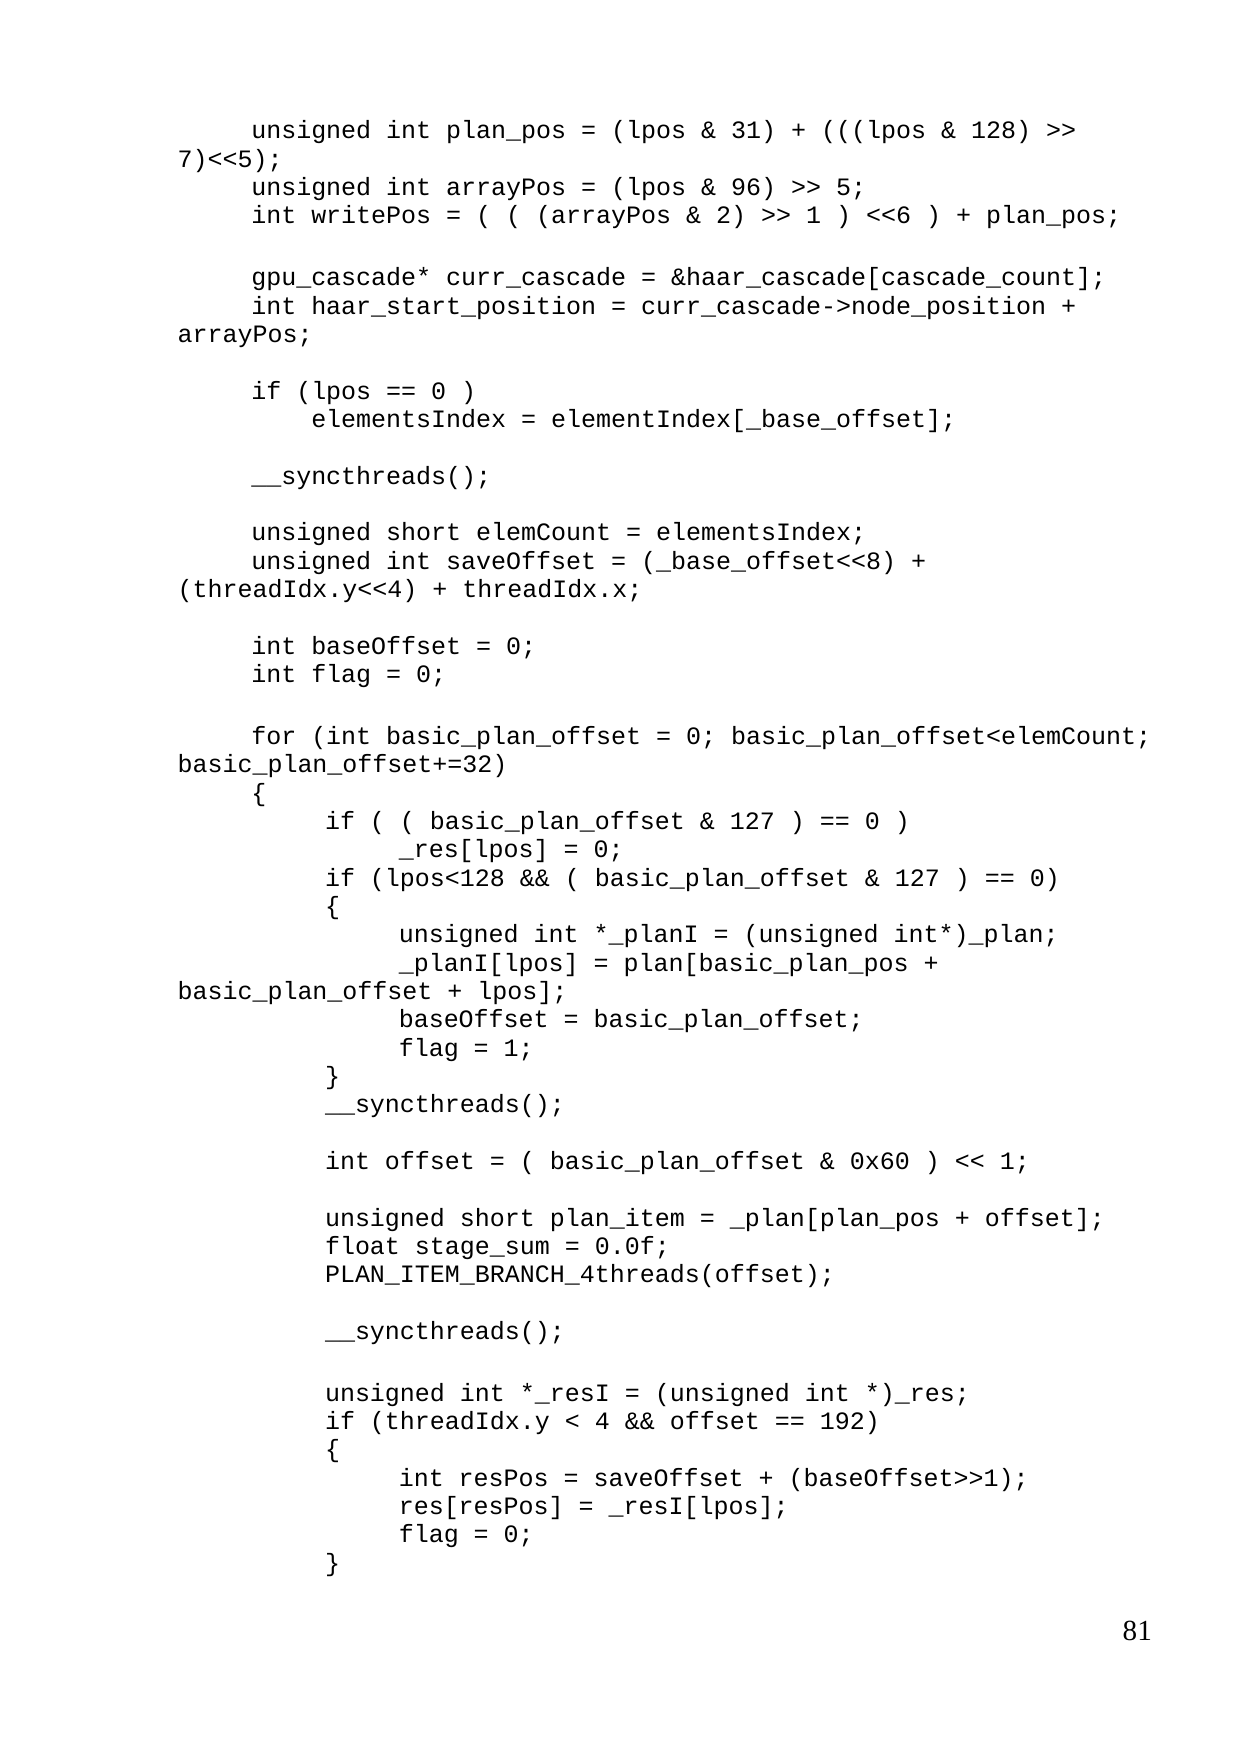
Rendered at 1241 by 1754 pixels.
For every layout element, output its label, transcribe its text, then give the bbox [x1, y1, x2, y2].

text unsigned short plan_item = _plan[plan_pos + offset]; [177, 1205, 1152, 1233]
text { [177, 1437, 1152, 1465]
text int flag = 0; [177, 662, 1152, 690]
text { [177, 893, 1152, 922]
text for (int basic_plan_offset = 0; basic_plan_offset<elemCount; basic_plan_offset+=32) [177, 723, 1152, 780]
text flag = 1; [177, 1035, 1152, 1063]
text if ( ( basic_plan_offset & 127 ) == 0 ) [177, 808, 1152, 837]
text if (lpos<128 && ( basic_plan_offset & 127 ) == 0) [177, 865, 1152, 893]
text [177, 1465, 1152, 1494]
text PLAN_ITEM_BRANCH_4threads(offset); [177, 1262, 1152, 1290]
text _res[lpos] = 0; [177, 837, 1152, 865]
text unsigned int *_planI = (unsigned int*)_plan; [177, 922, 1152, 950]
text unsigned int saveOffset = (_base_offset<<8) + (threadIdx.y<<4) + threadIdx.x; [177, 548, 1152, 605]
text if (lpos == 0 ) [177, 378, 1152, 407]
text _planI[lpos] = plan[basic_plan_pos + basic_plan_offset + lpos]; [177, 950, 1152, 1007]
text __syncthreads(); [177, 463, 1152, 492]
text unsigned short elemCount = elementsIndex; [177, 520, 1152, 548]
text elementsIndex = elementIndex[_base_offset]; [177, 407, 1152, 435]
text int haar_start_position = curr_cascade->node_position + arrayPos; [177, 293, 1152, 350]
text flag = 0; [177, 1522, 1152, 1550]
text baseOffset = basic_plan_offset; [177, 1007, 1152, 1035]
text if (threadIdx.y < 4 && offset == 192) [177, 1409, 1152, 1437]
text { [177, 780, 1152, 808]
text int baseOffset = 0; [177, 633, 1152, 662]
text __syncthreads(); [177, 1318, 1152, 1347]
text } [177, 1063, 1152, 1092]
text int offset = ( basic_plan_offset & 0x60 ) << 1; [177, 1148, 1152, 1177]
text gpu_cascade* curr_cascade = &haar_cascade[cascade_count]; [177, 265, 1152, 293]
text } [177, 1550, 1152, 1579]
text int writePos = ( ( (arrayPos & 2) >> 1 ) <<6 ) + plan_pos; [177, 203, 1152, 231]
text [177, 1380, 1152, 1409]
text float stage_sum = 0.0f; [177, 1233, 1152, 1262]
text __syncthreads(); [177, 1092, 1152, 1120]
text unsigned int arrayPos = (lpos & 96) >> 5; [177, 175, 1152, 203]
text unsigned int plan_pos = (lpos & 31) + (((lpos & 128) >> 7)<<5); [177, 118, 1152, 175]
text res[resPos] = _resI[lpos]; [177, 1494, 1152, 1522]
